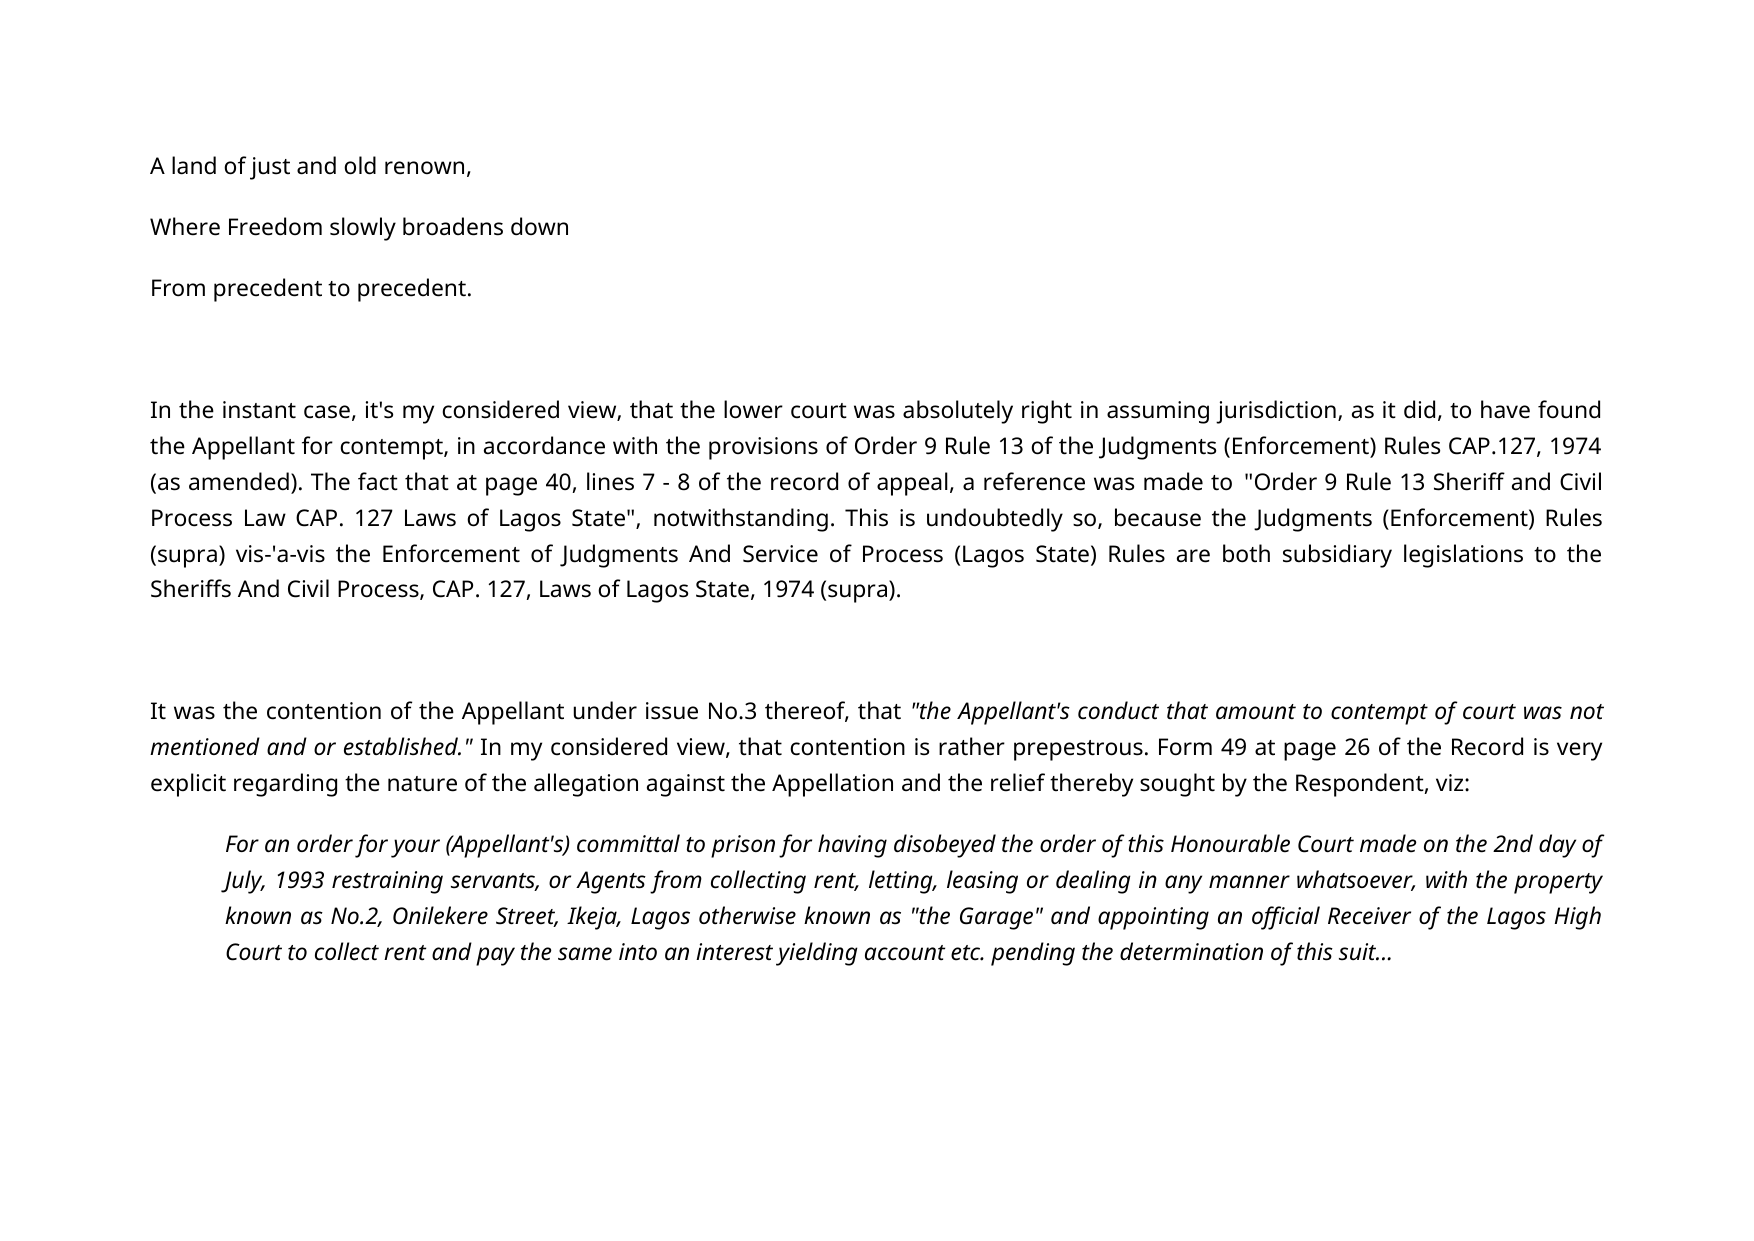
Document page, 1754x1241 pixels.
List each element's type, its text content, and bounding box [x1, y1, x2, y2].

text A land of just and old renown, [150, 150, 1604, 181]
text It was the contention of the Appellant under issue No.3 thereof, that "the Appellant's conduct that amount to contempt of court was not mentioned and or established." In my considered view, that contention is rather prepestrous. Form 49 at page 26 of the Record is very explicit regarding the nature of the allegation against the Appellation and the relief thereby sought by the Respondent, viz: [150, 695, 1604, 798]
text From precedent to precedent. [150, 272, 1604, 303]
text Where Freedom slowly broadens down [150, 211, 1604, 242]
text In the instant case, it's my considered view, that the lower court was absolutely right in assuming jurisdiction, as it did, to have found the Appellant for contempt, in accordance with the provisions of Order 9 Rule 13 of the Judgments (Enforcement) Rules CAP.127, 1974 (as amended). The fact that at page 40, lines 7 - 8 of the record of appeal, a reference was made to "Order 9 Rule 13 Sheriff and Civil Process Law CAP. 127 Laws of Lagos State", notwithstanding. This is undoubtedly so, because the Judgments (Enforcement) Rules (supra) vis-'a-vis the Enforcement of Judgments And Service of Process (Lagos State) Rules are both subsidiary legislations to the Sheriffs And Civil Process, CAP. 127, Laws of Lagos State, 1974 (supra). [150, 394, 1604, 605]
text For an order for your (Appellant's) committal to prison for having disobeyed the order of this Honourable Court made on the 2nd day of July, 1993 restraining servants, or Agents from collecting rent, letting, leasing or dealing in any manner whatsoever, with the property known as No.2, Onilekere Street, Ikeja, Lagos otherwise known as "the Garage" and appointing an official Receiver of the Lagos High Court to collect rent and pay the same into an interest yielding account etc. pending the determination of this suit... [225, 828, 1604, 967]
